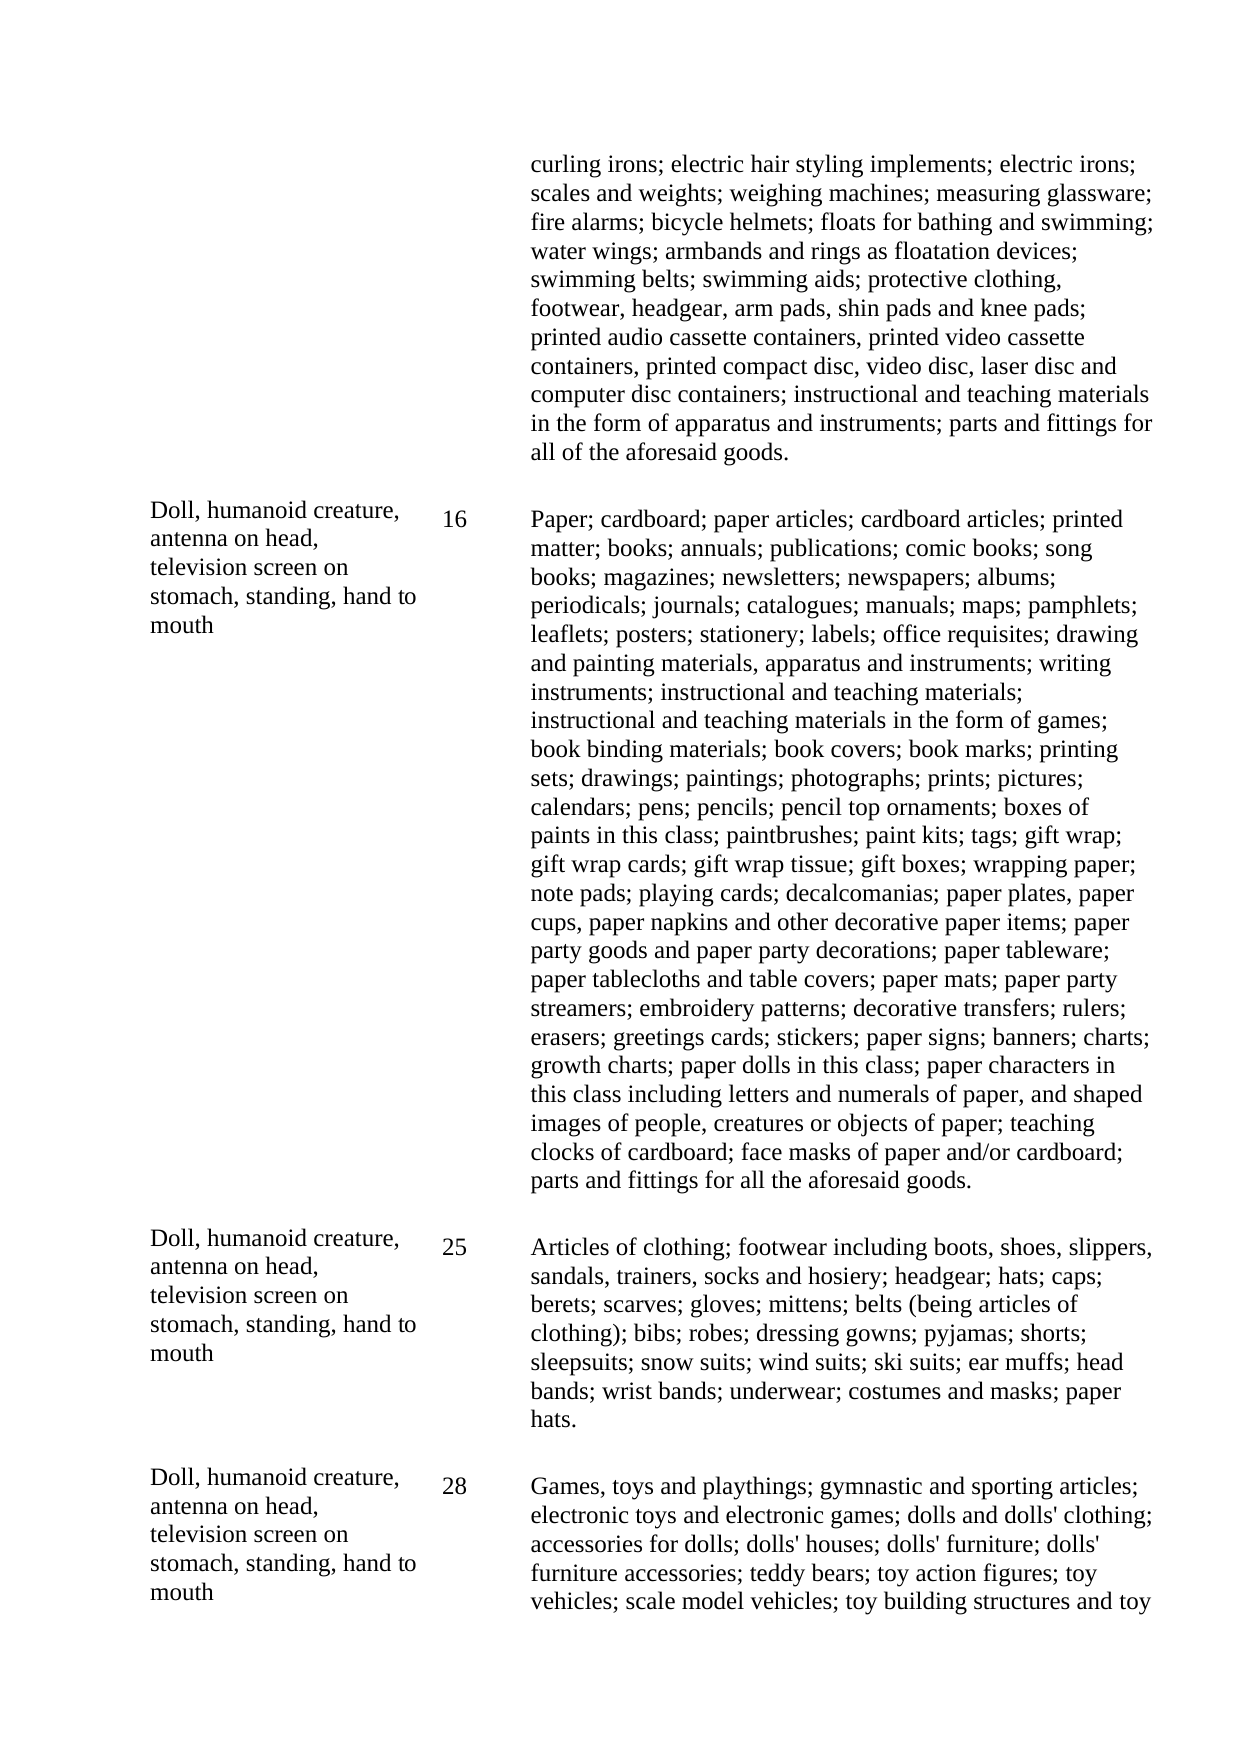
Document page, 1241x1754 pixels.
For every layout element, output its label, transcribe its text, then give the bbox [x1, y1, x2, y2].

text Doll, humanoid creature, antenna on head, television screen on stomach, standing, hand to mouth [150, 1223, 418, 1366]
text 16 Paper; cardboard; paper articles; cardboard articles; printed matter; books; annuals; publications; comic books; song books; magazines; newsletters; newspapers; albums; periodicals; journals; catalogues; manuals; maps; pamphlets; leaflets; posters; stationery; labels; office requisites; drawing and painting materials, apparatus and instruments; writing instruments; instructional and teaching materials; instructional and teaching materials in the form of games; book binding materials; book covers; book marks; printing sets; drawings; paintings; photographs; prints; pictures; calendars; pens; pencils; pencil top ornaments; boxes of paints in this class; paintbrushes; paint kits; tags; gift wrap; gift wrap cards; gift wrap tissue; gift boxes; wrapping paper; note pads; playing cards; decalcomanias; paper plates, paper cups, paper napkins and other decorative paper items; paper party goods and paper party decorations; paper tableware; paper tablecloths and table covers; paper mats; paper party streamers; embroidery patterns; decorative transfers; rulers; erasers; greetings cards; stickers; paper signs; banners; charts; growth charts; paper dolls in this class; paper characters in this class including letters and numerals of paper, and shaped images of people, creatures or objects of paper; teaching clocks of cardboard; face masks of paper and/or cardboard; parts and fittings for all the aforesaid goods. [442, 504, 1151, 1194]
text curling irons; electric hair styling implements; electric irons; scales and weights; weighing machines; measuring glassware; fire alarms; bicycle helmets; floats for bathing and swimming; water wings; armbands and rings as floatation devices; swimming belts; swimming aids; protective clothing, footwear, headgear, arm pads, shin pads and knee pads; printed audio cassette containers, printed video cassette containers, printed compact disc, video disc, laser disc and computer disc containers; instructional and teaching materials in the form of apparatus and instruments; parts and fittings for all of the aforesaid goods. [530, 149, 1157, 466]
text Doll, humanoid creature, antenna on head, television screen on stomach, standing, hand to mouth [150, 495, 418, 638]
text Doll, humanoid creature, antenna on head, television screen on stomach, standing, hand to mouth [150, 1462, 418, 1606]
text 25 Articles of clothing; footwear including boots, shoes, slippers, sandals, trainers, socks and hosiery; headgear; hats; caps; berets; scarves; gloves; mittens; belts (being articles of clothing); bibs; robes; dressing gowns; pyjamas; shorts; sleepsuits; snow suits; wind suits; ski suits; ear muffs; head bands; wrist bands; underwear; costumes and masks; paper hats. [442, 1232, 1153, 1433]
text 28 Games, toys and playthings; gymnastic and sporting articles; electronic toys and electronic games; dolls and dolls' clothing; accessories for dolls; dolls' houses; dolls' furniture; dolls' furniture accessories; teddy bears; toy action figures; toy vehicles; scale model vehicles; toy building structures and toy [442, 1471, 1154, 1615]
